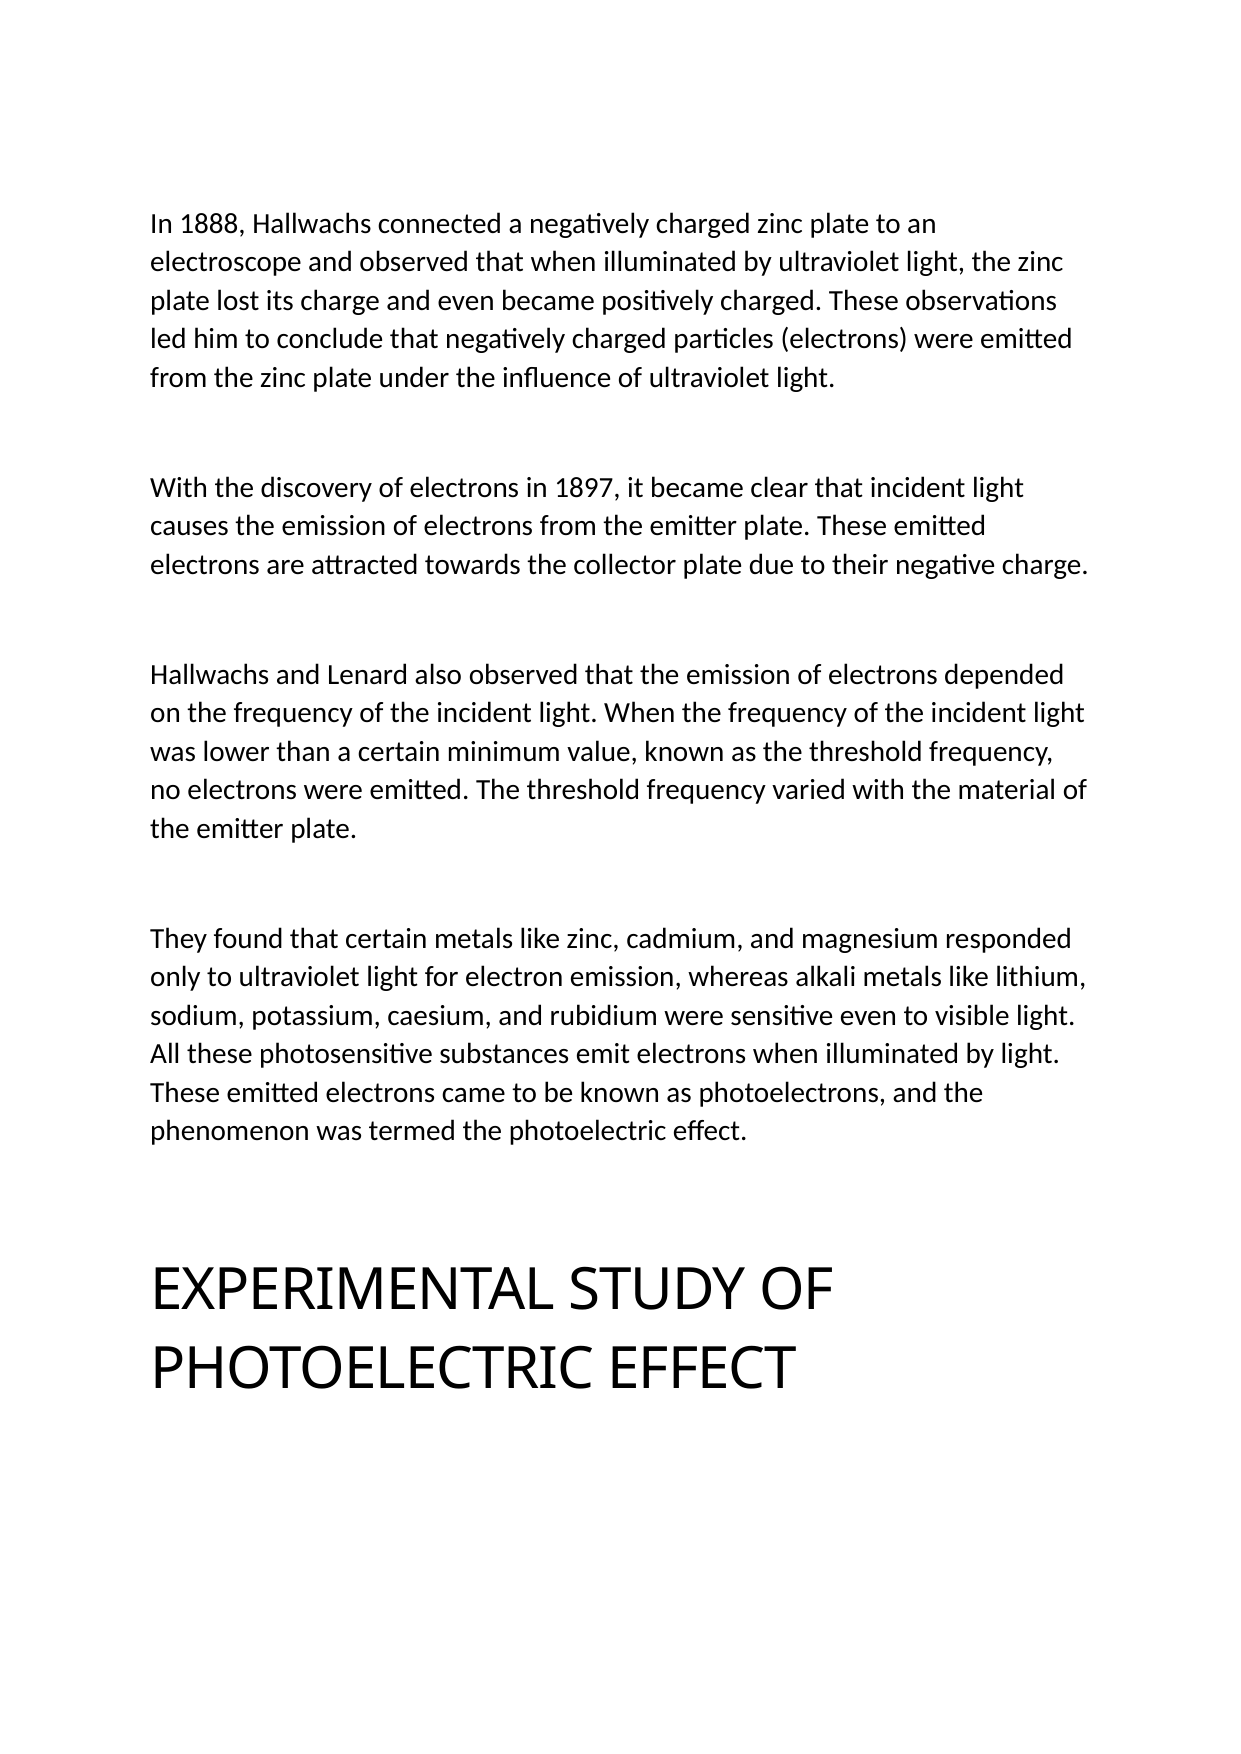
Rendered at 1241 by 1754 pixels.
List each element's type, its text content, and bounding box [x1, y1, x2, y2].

title EXPERIMENTAL STUDY OF PHOTOELECTRIC EFFECT [150, 1247, 1090, 1406]
text They found that certain metals like zinc, cadmium, and magnesium responded only to ultraviolet light for electron emission, whereas alkali metals like lithium, sodium, potassium, caesium, and rubidium were sensitive even to visible light. All these photosensitive substances emit electrons when illuminated by light. These emitted electrons came to be known as photoelectrons, and the phenomenon was termed the photoelectric effect. [150, 920, 1090, 1148]
text With the discovery of electrons in 1897, it became clear that incident light causes the emission of electrons from the emitter plate. These emitted electrons are attracted towards the collector plate due to their negative charge. [150, 469, 1090, 582]
text In 1888, Hallwachs connected a negatively charged zinc plate to an electroscope and observed that when illuminated by ultraviolet light, the zinc plate lost its charge and even became positively charged. These observations led him to conclude that negatively charged particles (electrons) were emitted from the zinc plate under the influence of ultraviolet light. [150, 205, 1090, 394]
text Hallwachs and Lenard also observed that the emission of electrons depended on the frequency of the incident light. When the frequency of the incident light was lower than a certain minimum value, known as the threshold frequency, no electrons were emitted. The threshold frequency varied with the material of the emitter plate. [150, 656, 1090, 846]
